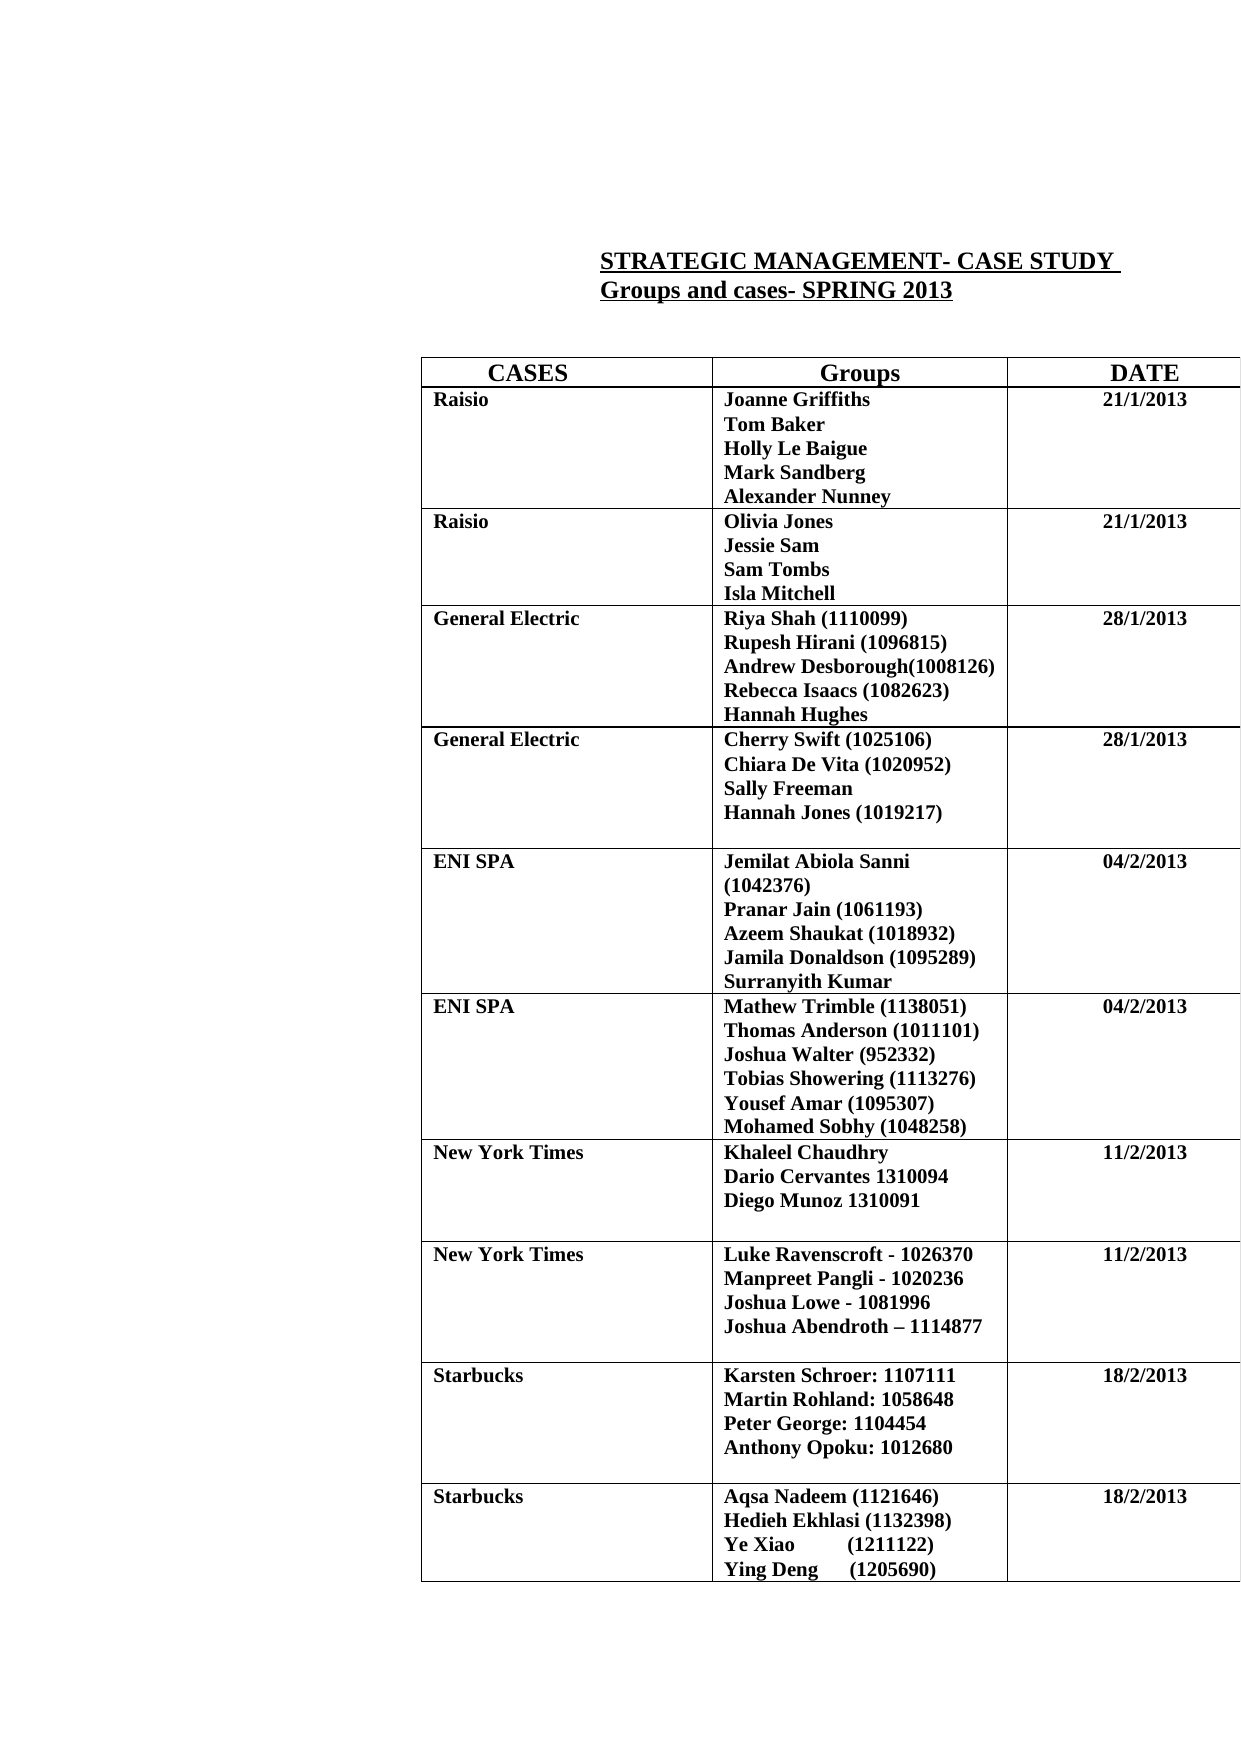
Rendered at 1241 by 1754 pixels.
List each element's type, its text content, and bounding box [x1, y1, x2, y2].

table_cell 11/2/2013 [1008, 1242, 1240, 1362]
table_header DATE [1008, 358, 1240, 386]
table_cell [713, 1484, 1007, 1581]
table_cell Starbucks [422, 1484, 712, 1581]
table_cell Karsten Schroer: 1107111 Martin Rohland: 1058648 Peter George: 1104454 Anthony Opoku: 1012680 [713, 1363, 1007, 1483]
table_header CASES [422, 358, 712, 386]
table_cell 28/1/2013 [1008, 606, 1240, 726]
table_cell Khaleel Chaudhry Dario Cervantes 1310094 Diego Munoz 1310091 [713, 1140, 1007, 1241]
table_cell 28/1/2013 [1008, 728, 1240, 848]
table_cell Starbucks [422, 1363, 712, 1483]
table_cell Raisio [422, 509, 712, 605]
table_cell Riya Shah (1110099) Rupesh Hirani (1096815) Andrew Desborough(1008126) Rebecca Isaacs (1082623) Hannah Hughes [713, 606, 1007, 726]
table_cell Mathew Trimble (1138051) Thomas Anderson (1011101) Joshua Walter (952332) Tobias Showering (1113276) Yousef Amar (1095307) Mohamed Sobhy (1048258) [713, 994, 1007, 1138]
table_cell Olivia Jones Jessie Sam Sam Tombs Isla Mitchell [713, 509, 1007, 605]
table_cell ENI SPA [422, 849, 712, 993]
table_cell General Electric [422, 728, 712, 848]
table_cell Jemilat Abiola Sanni (1042376) Pranar Jain (1061193) Azeem Shaukat (1018932) Jamila Donaldson (1095289) Surranyith Kumar [713, 849, 1007, 993]
table_cell Luke Ravenscroft - 1026370 Manpreet Pangli - 1020236 Joshua Lowe - 1081996 Joshua Abendroth – 1114877 [713, 1242, 1007, 1362]
table_cell ENI SPA [422, 994, 712, 1138]
table_header Groups [713, 358, 1007, 386]
table_cell 04/2/2013 [1008, 849, 1240, 993]
table_cell New York Times [422, 1242, 712, 1362]
table_cell Joanne Griffiths Tom Baker Holly Le Baigue Mark Sandberg Alexander Nunney [713, 388, 1007, 508]
table_cell Raisio [422, 388, 712, 508]
table_cell 04/2/2013 [1008, 994, 1240, 1138]
table_cell 18/2/2013 [1008, 1363, 1240, 1483]
table_cell 18/2/2013 [1008, 1484, 1240, 1581]
table_cell General Electric [422, 606, 712, 726]
text STRATEGIC MANAGEMENT- CASE STUDY Groups and cases- SPRING 2013 [600, 246, 1146, 304]
table_cell Cherry Swift (1025106) Chiara De Vita (1020952) Sally Freeman Hannah Jones (1019217) [713, 728, 1007, 848]
table_cell 11/2/2013 [1008, 1140, 1240, 1241]
table_cell 21/1/2013 [1008, 388, 1240, 508]
table_cell 21/1/2013 [1008, 509, 1240, 605]
table_cell New York Times [422, 1140, 712, 1241]
